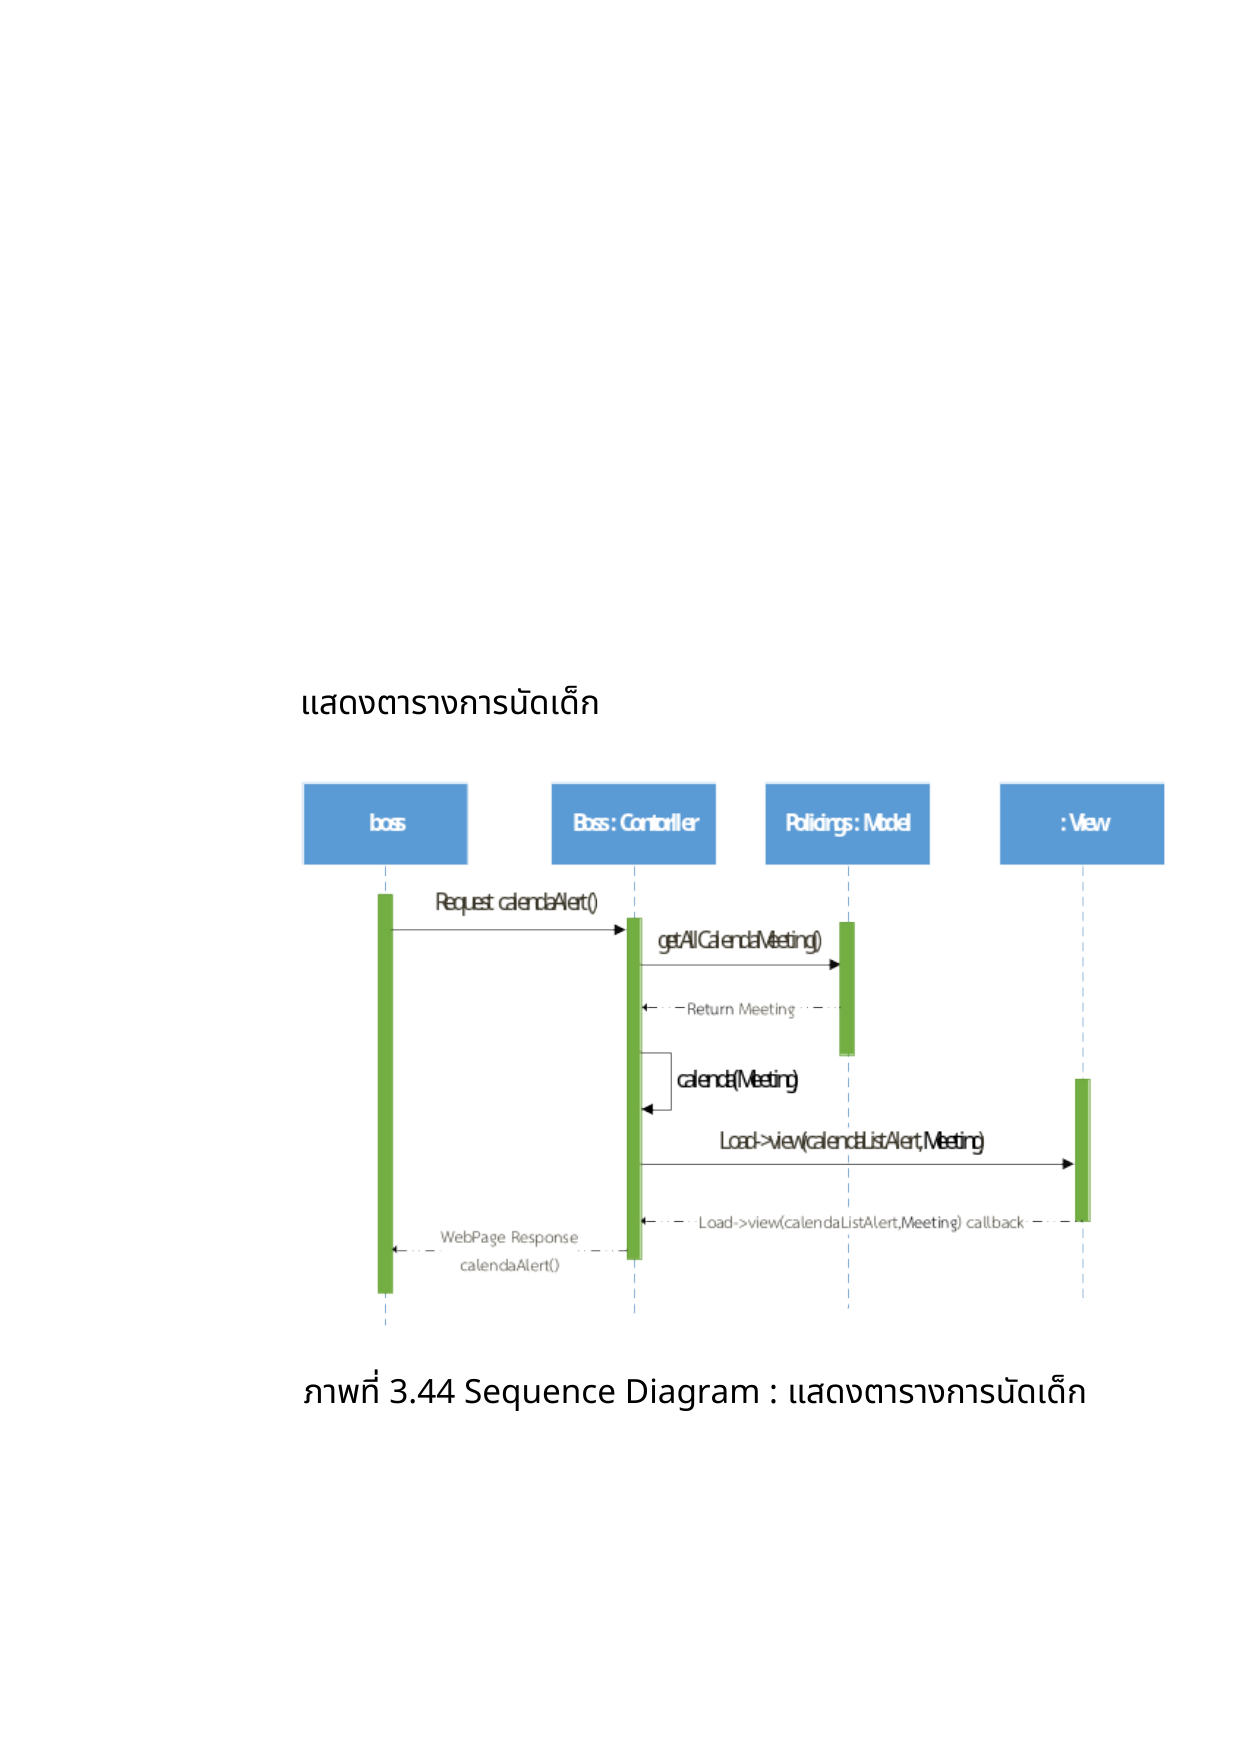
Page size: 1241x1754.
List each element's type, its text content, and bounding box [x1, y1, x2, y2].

text แสดงตารางการนัดเด็ก [225, 679, 1090, 729]
text ภาพที่ 3.44 Sequence Diagram : แสดงตารางการนัดเด็ก [225, 1368, 1090, 1419]
